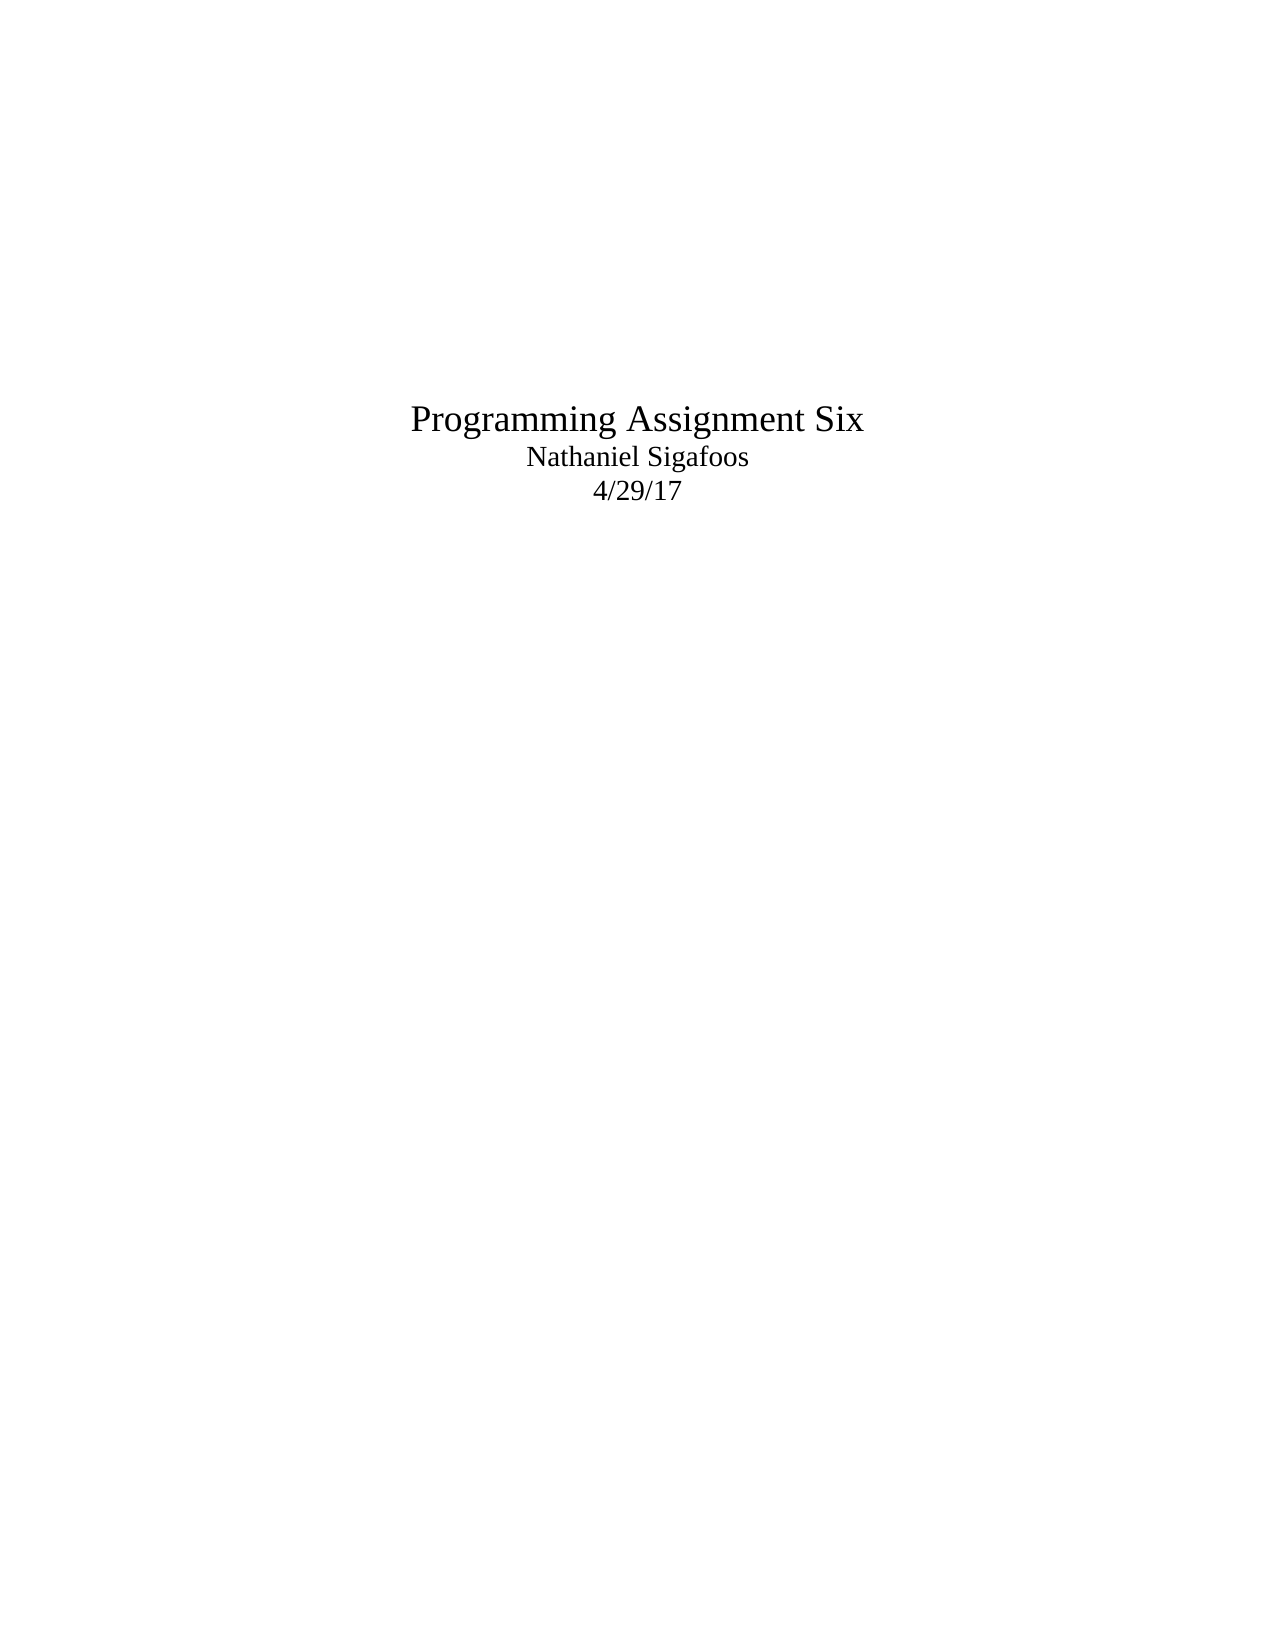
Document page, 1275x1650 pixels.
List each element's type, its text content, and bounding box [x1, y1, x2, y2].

text 4/29/17 [118, 473, 1157, 506]
text Programming Assignment Six [118, 396, 1157, 439]
text Nathaniel Sigafoos [118, 439, 1157, 473]
